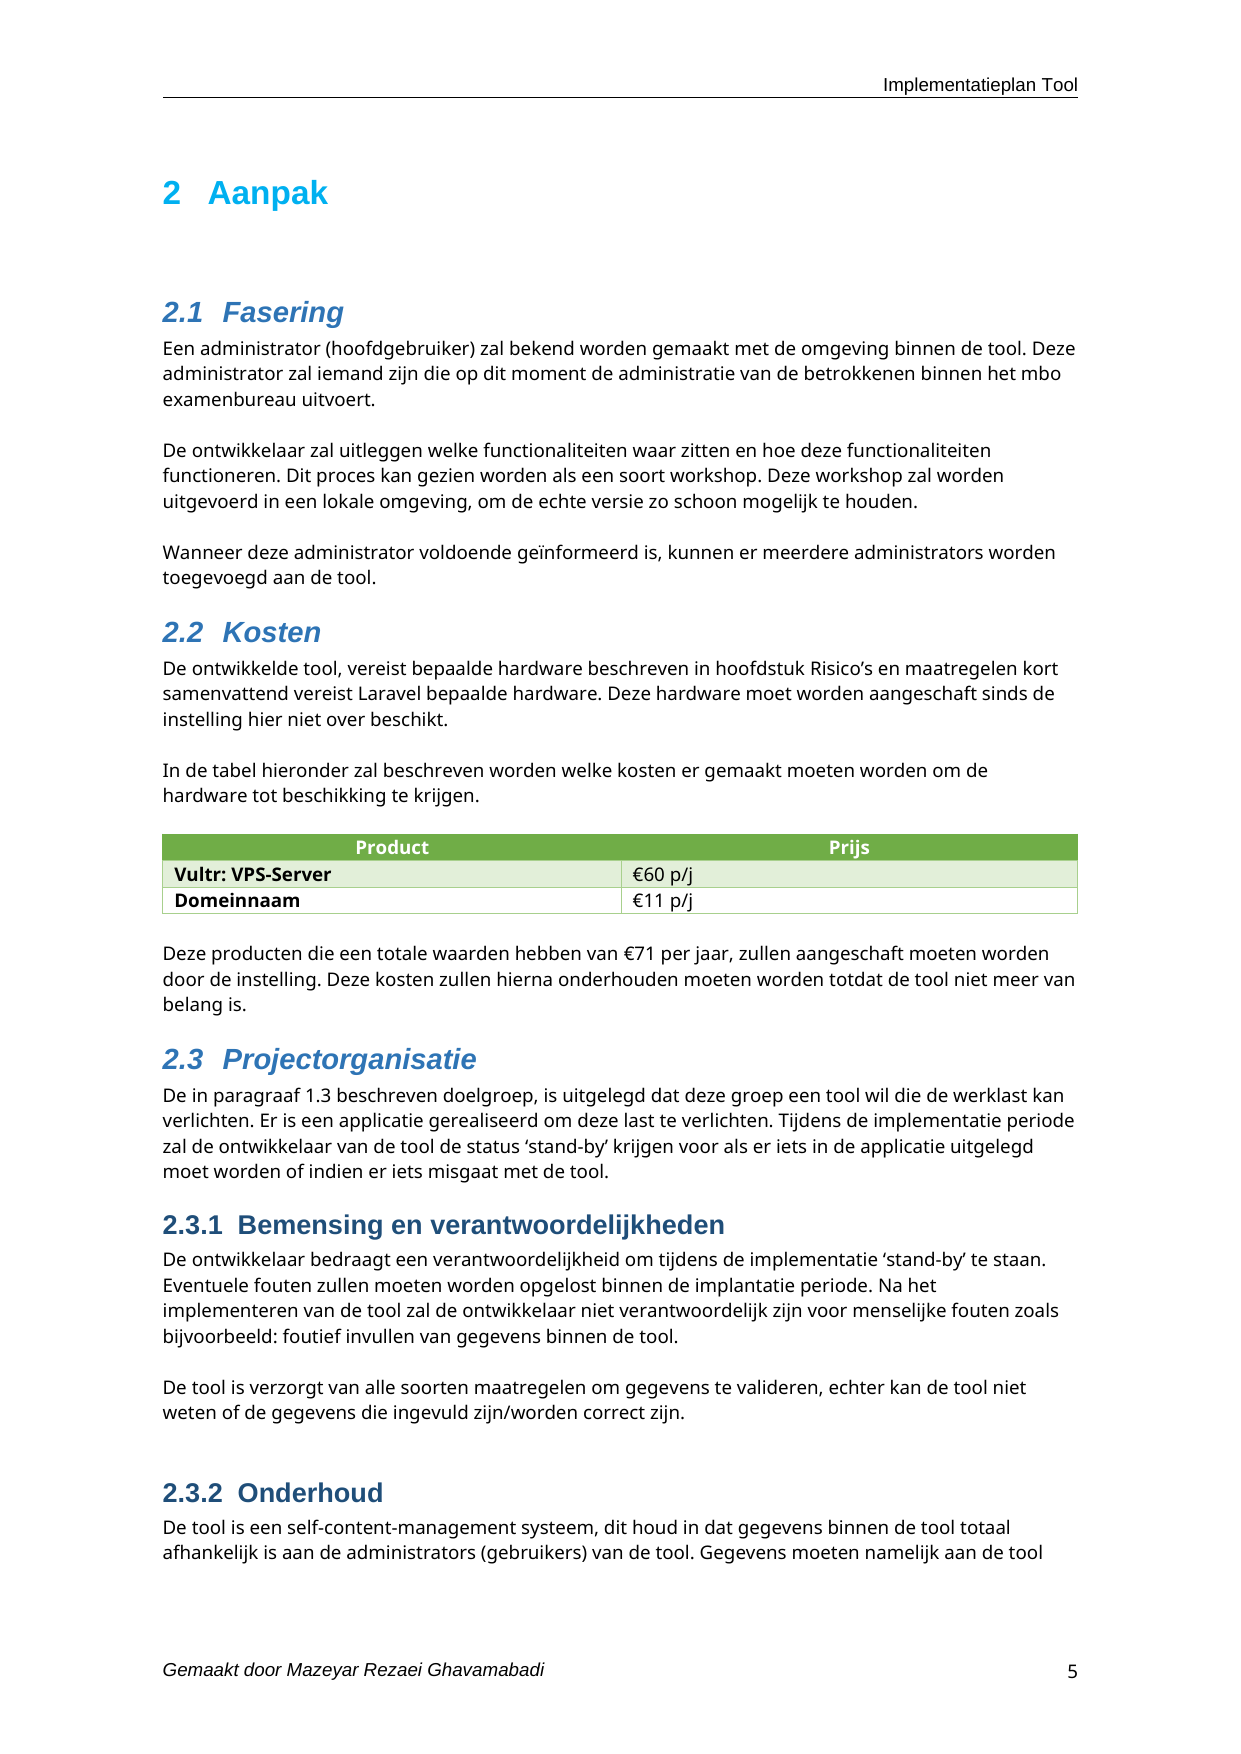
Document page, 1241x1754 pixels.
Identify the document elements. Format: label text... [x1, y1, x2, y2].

subtitle Onderhoud [162, 1477, 1078, 1508]
subtitle Bemensing en verantwoordelijkheden [162, 1209, 1078, 1240]
subtitle Aanpak [162, 173, 1078, 211]
table_header Product [163, 835, 621, 860]
subtitle Fasering [162, 295, 1078, 329]
text Deze producten die een totale waarden hebben van €71 per jaar, zullen aangeschaft moeten worden door de instelling. Deze kosten zullen hierna onderhouden moeten worden totdat de tool niet meer van belang is. [162, 941, 1078, 1017]
text De ontwikkelde tool, vereist bepaalde hardware beschreven in hoofdstuk Risico’s en maatregelen kort samenvattend vereist Laravel bepaalde hardware. Deze hardware moet worden aangeschaft sinds de instelling hier niet over beschikt. [162, 655, 1078, 731]
text De ontwikkelaar bedraagt een verantwoordelijkheid om tijdens de implementatie ‘stand-by’ te staan. Eventuele fouten zullen moeten worden opgelost binnen de implantatie periode. Na het implementeren van de tool zal de ontwikkelaar niet verantwoordelijk zijn voor menselijke fouten zoals bijvoorbeeld: foutief invullen van gegevens binnen de tool. [162, 1247, 1078, 1349]
text De in paragraaf 1.3 beschreven doelgroep, is uitgelegd dat deze groep een tool wil die de werklast kan verlichten. Er is een applicatie gerealiseerd om deze last te verlichten. Tijdens de implementatie periode zal de ontwikkelaar van de tool de status ‘stand-by’ krijgen voor als er iets in de applicatie uitgelegd moet worden of indien er iets misgaat met de tool. [162, 1082, 1078, 1184]
subtitle Kosten [162, 615, 1078, 649]
table_cell Vultr: VPS-Server [163, 861, 621, 887]
text In de tabel hieronder zal beschreven worden welke kosten er gemaakt moeten worden om de hardware tot beschikking te krijgen. [162, 757, 1078, 808]
table_cell Domeinnaam [163, 888, 621, 913]
text De tool is verzorgt van alle soorten maatregelen om gegevens te valideren, echter kan de tool niet weten of de gegevens die ingevuld zijn/worden correct zijn. [162, 1374, 1078, 1425]
text De ontwikkelaar zal uitleggen welke functionaliteiten waar zitten en hoe deze functionaliteiten functioneren. Dit proces kan gezien worden als een soort workshop. Deze workshop zal worden uitgevoerd in een lokale omgeving, om de echte versie zo schoon mogelijk te houden. [162, 437, 1078, 513]
text Wanneer deze administrator voldoende geïnformeerd is, kunnen er meerdere administrators worden toegevoegd aan de tool. [162, 539, 1078, 590]
table_cell €60 p/j [622, 861, 1077, 887]
table_cell €11 p/j [622, 888, 1077, 913]
text Een administrator (hoofdgebruiker) zal bekend worden gemaakt met de omgeving binnen de tool. Deze administrator zal iemand zijn die op dit moment de administratie van de betrokkenen binnen het mbo examenbureau uitvoert. [162, 335, 1078, 411]
table_header Prijs [621, 835, 1077, 860]
subtitle Projectorganisatie [162, 1042, 1078, 1076]
